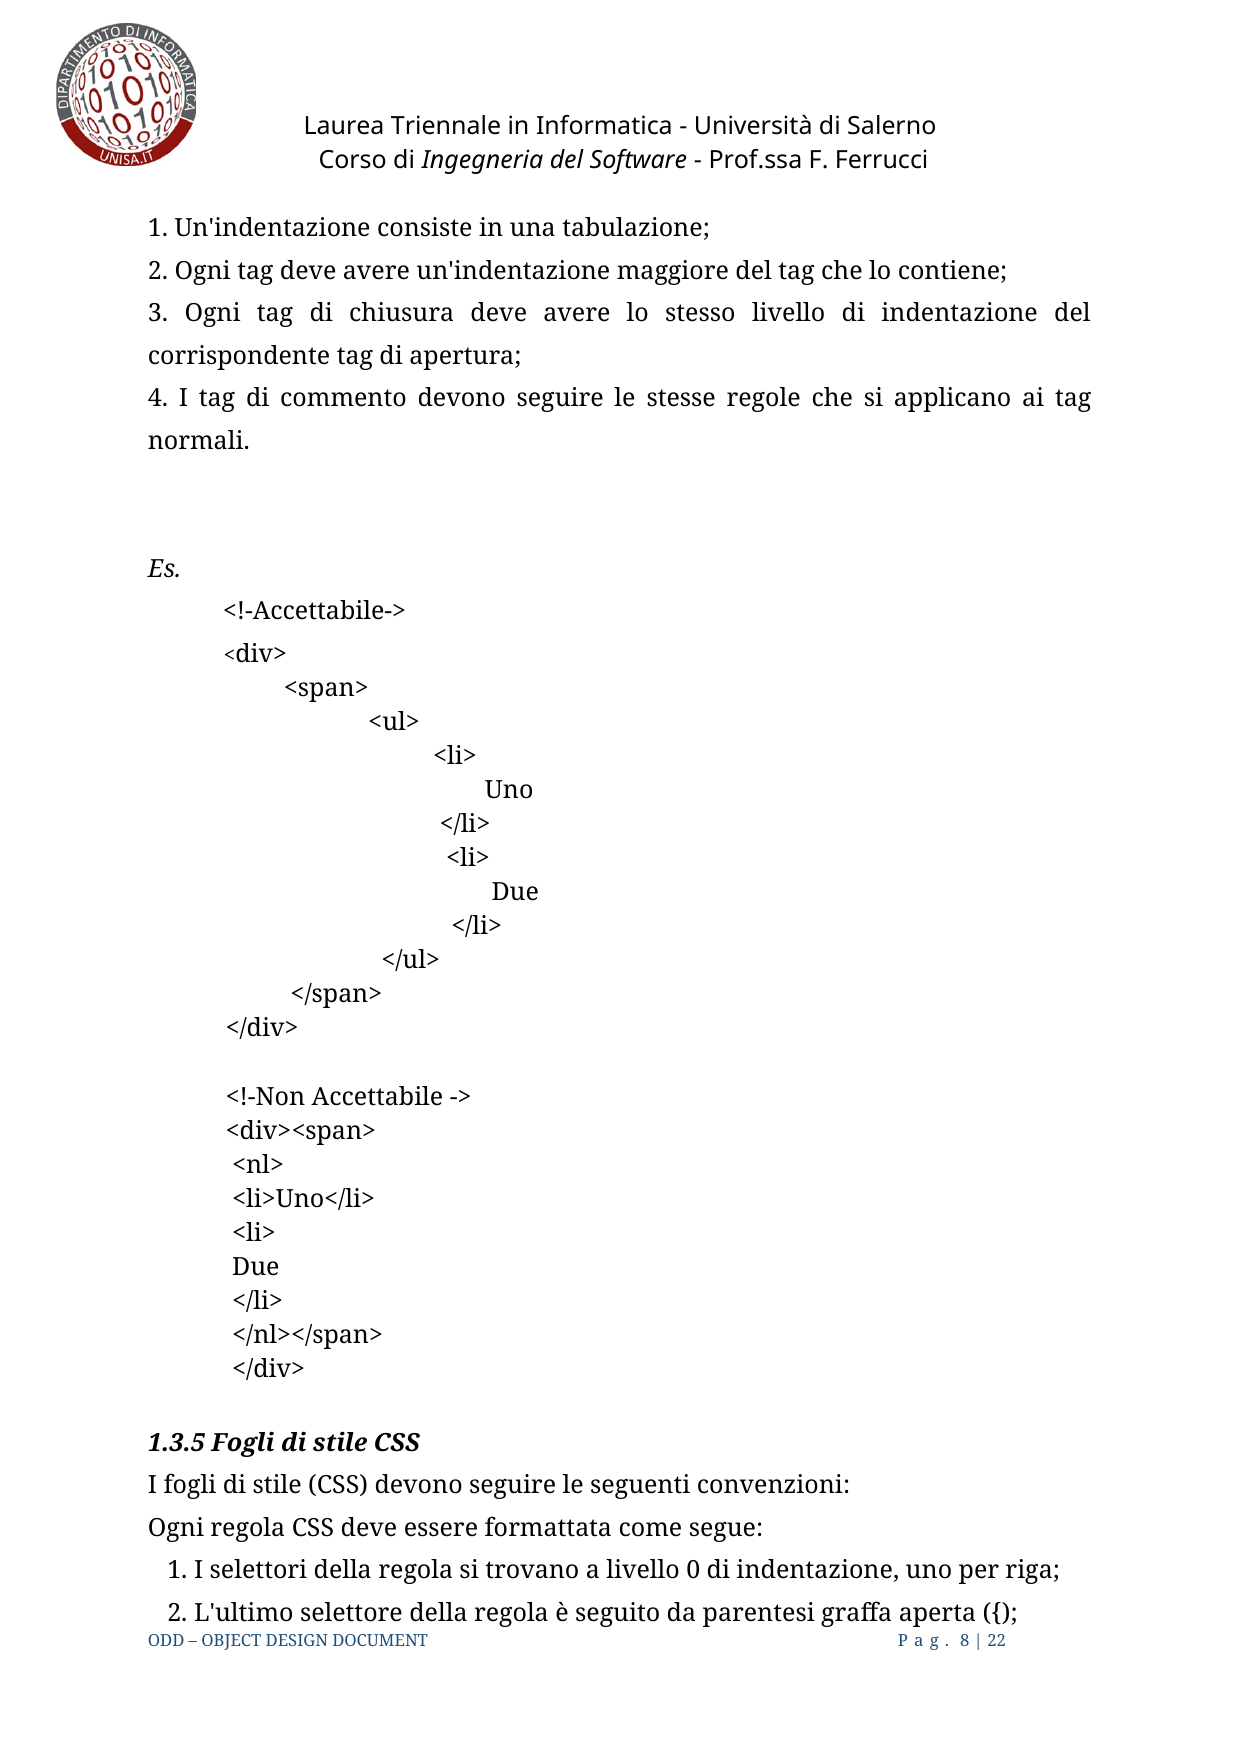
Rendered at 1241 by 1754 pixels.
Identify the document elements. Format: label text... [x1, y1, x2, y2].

text Due [148, 1248, 1092, 1283]
text </ul> [148, 942, 1092, 976]
text I fogli di stile (CSS) devono seguire le seguenti convenzioni: [148, 1467, 1092, 1501]
text </li> [148, 806, 1092, 840]
text Due [148, 874, 1092, 908]
text </li> [148, 908, 1092, 942]
text <li>Uno</li> [148, 1180, 1092, 1214]
picture [55, 23, 196, 164]
text Ogni regola CSS deve essere formattata come segue: [148, 1509, 1092, 1543]
text 2. Ogni tag deve avere un'indentazione maggiore del tag che lo contiene; [148, 253, 1092, 287]
text <!-Accettabile-> [148, 593, 1092, 627]
text <li> [148, 1214, 1092, 1248]
text </div> [148, 1351, 1092, 1385]
text <li> [148, 738, 1092, 772]
text </li> [148, 1283, 1092, 1317]
text <ul> [148, 703, 1092, 738]
text 1. Un'indentazione consiste in una tabulazione; [148, 210, 1092, 244]
text Es. [148, 550, 1092, 584]
text 2. L'ultimo selettore della regola è seguito da parentesi graffa aperta ({); [148, 1594, 1092, 1628]
text </div> [148, 1010, 1092, 1044]
text <li> [148, 840, 1092, 874]
text </span> [148, 976, 1092, 1010]
text </nl></span> [148, 1317, 1092, 1351]
text <div><span> [148, 1112, 1092, 1146]
text 1. I selettori della regola si trovano a livello 0 di indentazione, uno per riga; [148, 1552, 1092, 1586]
text <nl> [148, 1146, 1092, 1180]
text Uno [148, 772, 1092, 806]
text 4. I tag di commento devono seguire le stesse regole che si applicano ai tag normali. [148, 380, 1092, 457]
text 3. Ogni tag di chiusura deve avere lo stesso livello di indentazione del corrispondente tag di apertura; [148, 295, 1092, 372]
text <div> [148, 635, 1092, 669]
subtitle 1.3.5 Fogli di stile CSS [148, 1424, 1092, 1458]
text <!-Non Accettabile -> [148, 1078, 1092, 1112]
text <span> [148, 669, 1092, 703]
